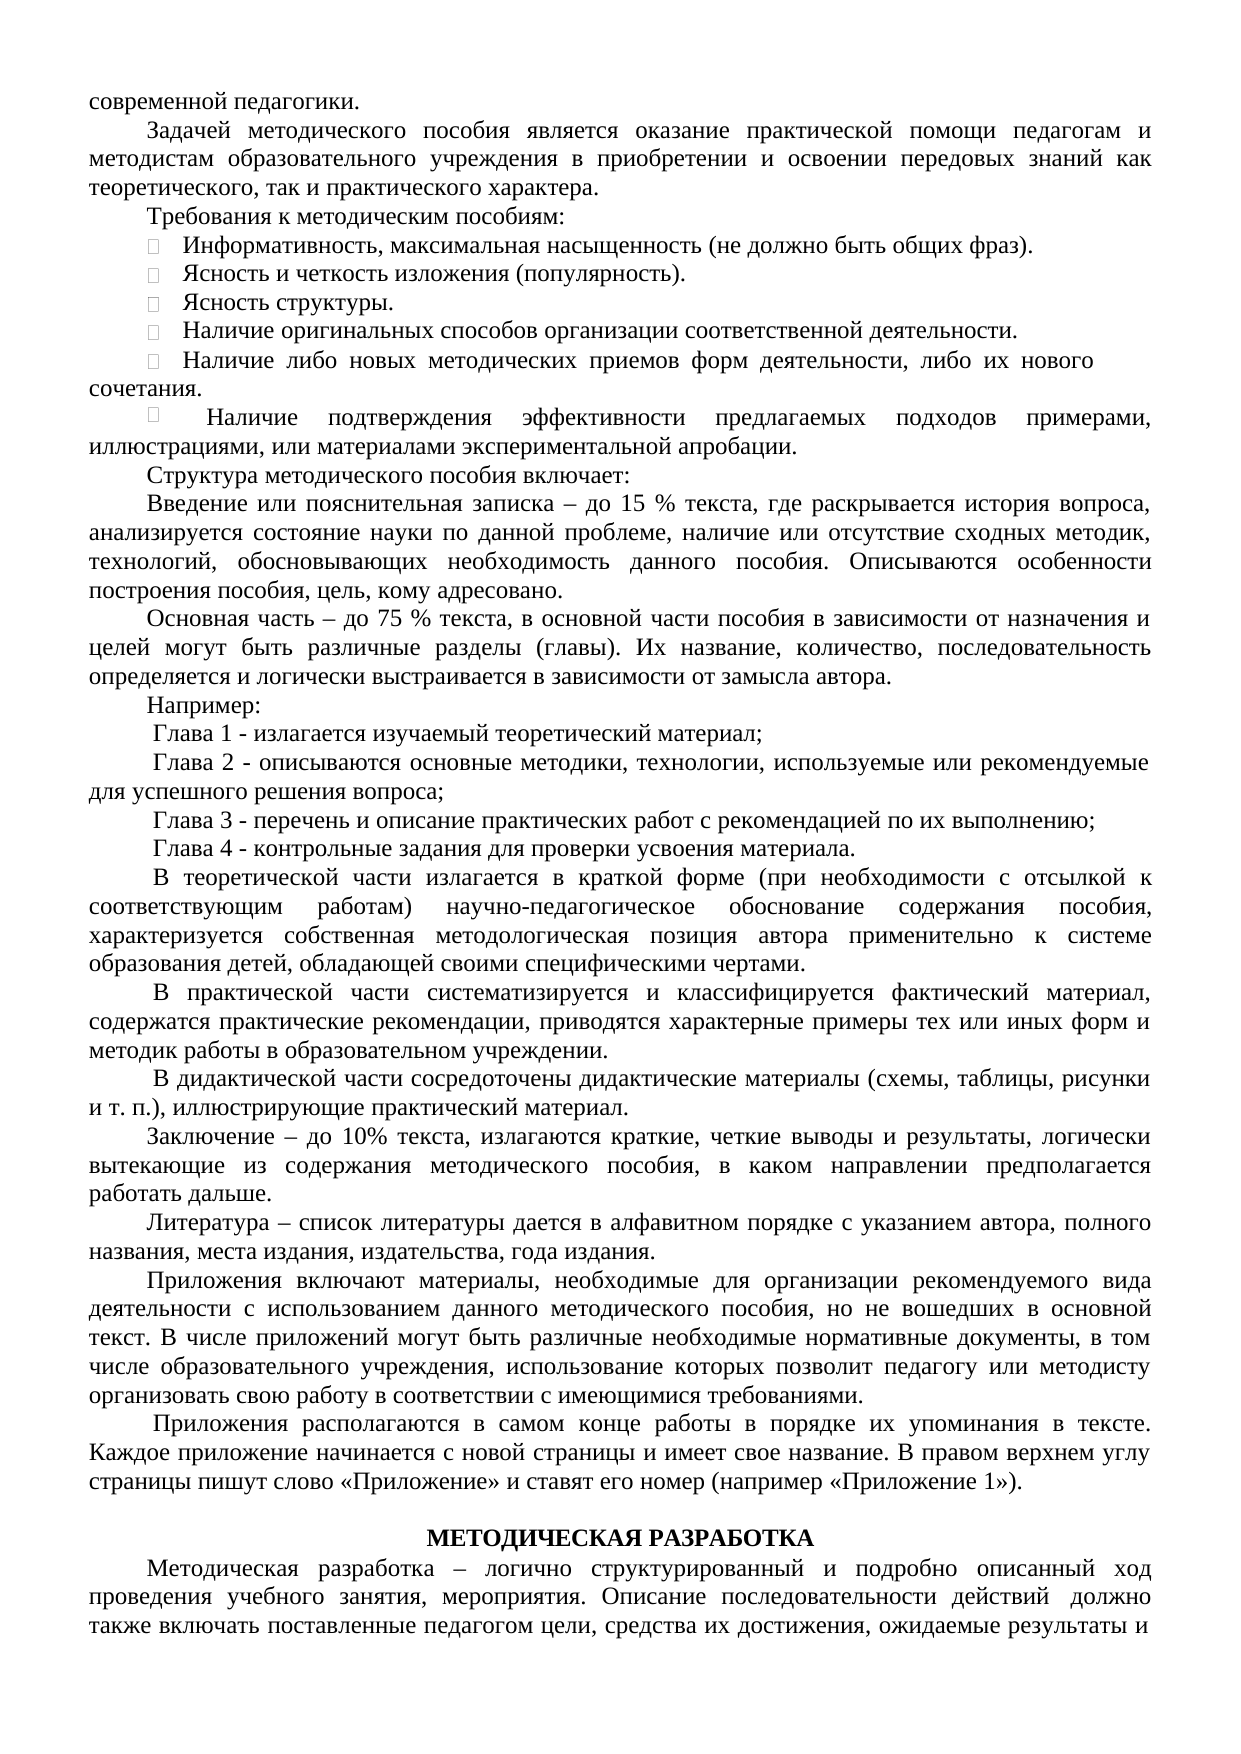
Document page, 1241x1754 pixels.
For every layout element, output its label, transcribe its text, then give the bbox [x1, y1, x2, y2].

picture [145, 234, 178, 258]
text Введение или пояснительная записка – до 15 % текста, где раскрывается история вопроса, анализируется состояние науки по данной проблеме, наличие или отсутствие сходных методик, технологий, обосновывающих необходимость данного пособия. Описываются особенности построения пособия, цель, кому адресовано. [89, 488, 1152, 603]
text Литература – список литературы дается в алфавитном порядке с указанием автора, полного названия, места издания, издательства, года издания. [89, 1207, 1152, 1265]
text Ясность структуры. [182, 287, 1165, 316]
text Структура методического пособия включает: [146, 460, 1165, 488]
text Глава 1 - излагается изучаемый теоретический материал; [153, 718, 1165, 747]
text Информативность, максимальная насыщенность (не должно быть общих фраз). Ясность и четкость изложения (популярность). [182, 230, 1114, 287]
text Приложения включают материалы, необходимые для организации рекомендуемого вида деятельности с использованием данного методического пособия, но не вошедших в основной текст. В числе приложений могут быть различные необходимые нормативные документы, в том числе образовательного учреждения, использование которых позволит педагогу или методисту организовать свою работу в соответствии с имеющимися требованиями. [89, 1265, 1152, 1408]
text Глава 3 - перечень и описание практических работ с рекомендацией по их выполнению; Глава 4 - контрольные задания для проверки усвоения материала. [153, 805, 1114, 862]
text Наличие оригинальных способов организации соответственной деятельности. [182, 316, 1165, 345]
text Заключение – до 10% текста, излагаются краткие, четкие выводы и результаты, логически вытекающие из содержания методического пособия, в каком направлении предполагается работать дальше. [89, 1121, 1151, 1207]
text Задачей методического пособия является оказание практической помощи педагогам и методистам образовательного учреждения в приобретении и освоении передовых знаний как теоретического, так и практического характера. [89, 115, 1152, 201]
text Наличие подтверждения эффективности предлагаемых подходов примерами, иллюстрациями, или материалами экспериментальной апробации. [89, 402, 1151, 460]
text Например: [146, 690, 1165, 718]
subtitle МЕТОДИЧЕСКАЯ РАЗРАБОТКА [394, 1524, 846, 1553]
text Наличие либо новых методических приемов форм деятельности, либо их нового сочетания. [89, 345, 1114, 402]
picture [145, 263, 178, 287]
text Методическая разработка – логично структурированный и подробно описанный ход проведения учебного занятия, мероприятия. Описание последовательности действий должно также включать поставленные педагогом цели, средства их достижения, ожидаемые результаты и [89, 1553, 1152, 1639]
text Глава 2 - описываются основные методики, технологии, используемые или рекомендуемые для успешного решения вопроса; [89, 747, 1165, 805]
text Основная часть – до 75 % текста, в основной части пособия в зависимости от назначения и целей могут быть различные разделы (главы). Их название, количество, последовательность определяется и логически выстраивается в зависимости от замысла автора. [89, 603, 1151, 690]
text В практической части систематизируется и классифицируется фактический материал, содержатся практические рекомендации, приводятся характерные примеры тех или иных форм и методик работы в образовательном учреждении. [89, 977, 1151, 1063]
text современной педагогики. [89, 86, 1165, 115]
picture [145, 320, 178, 344]
text Требования к методическим пособиям: [146, 201, 1165, 230]
text В теоретической части излагается в краткой форме (при необходимости с отсылкой к соответствующим работам) научно-педагогическое обоснование содержания пособия, характеризуется собственная методологическая позиция автора применительно к системе образования детей, обладающей своими специфическими чертами. [89, 862, 1152, 977]
text Приложения располагаются в самом конце работы в порядке их упоминания в тексте. Каждое приложение начинается с новой страницы и имеет свое название. В правом верхнем углу страницы пишут слово «Приложение» и ставят его номер (например «Приложение 1»). [89, 1408, 1152, 1495]
picture [145, 402, 178, 426]
text В дидактической части сосредоточены дидактические материалы (схемы, таблицы, рисунки и т. п.), иллюстрирующие практический материал. [89, 1063, 1151, 1121]
picture [145, 291, 178, 316]
